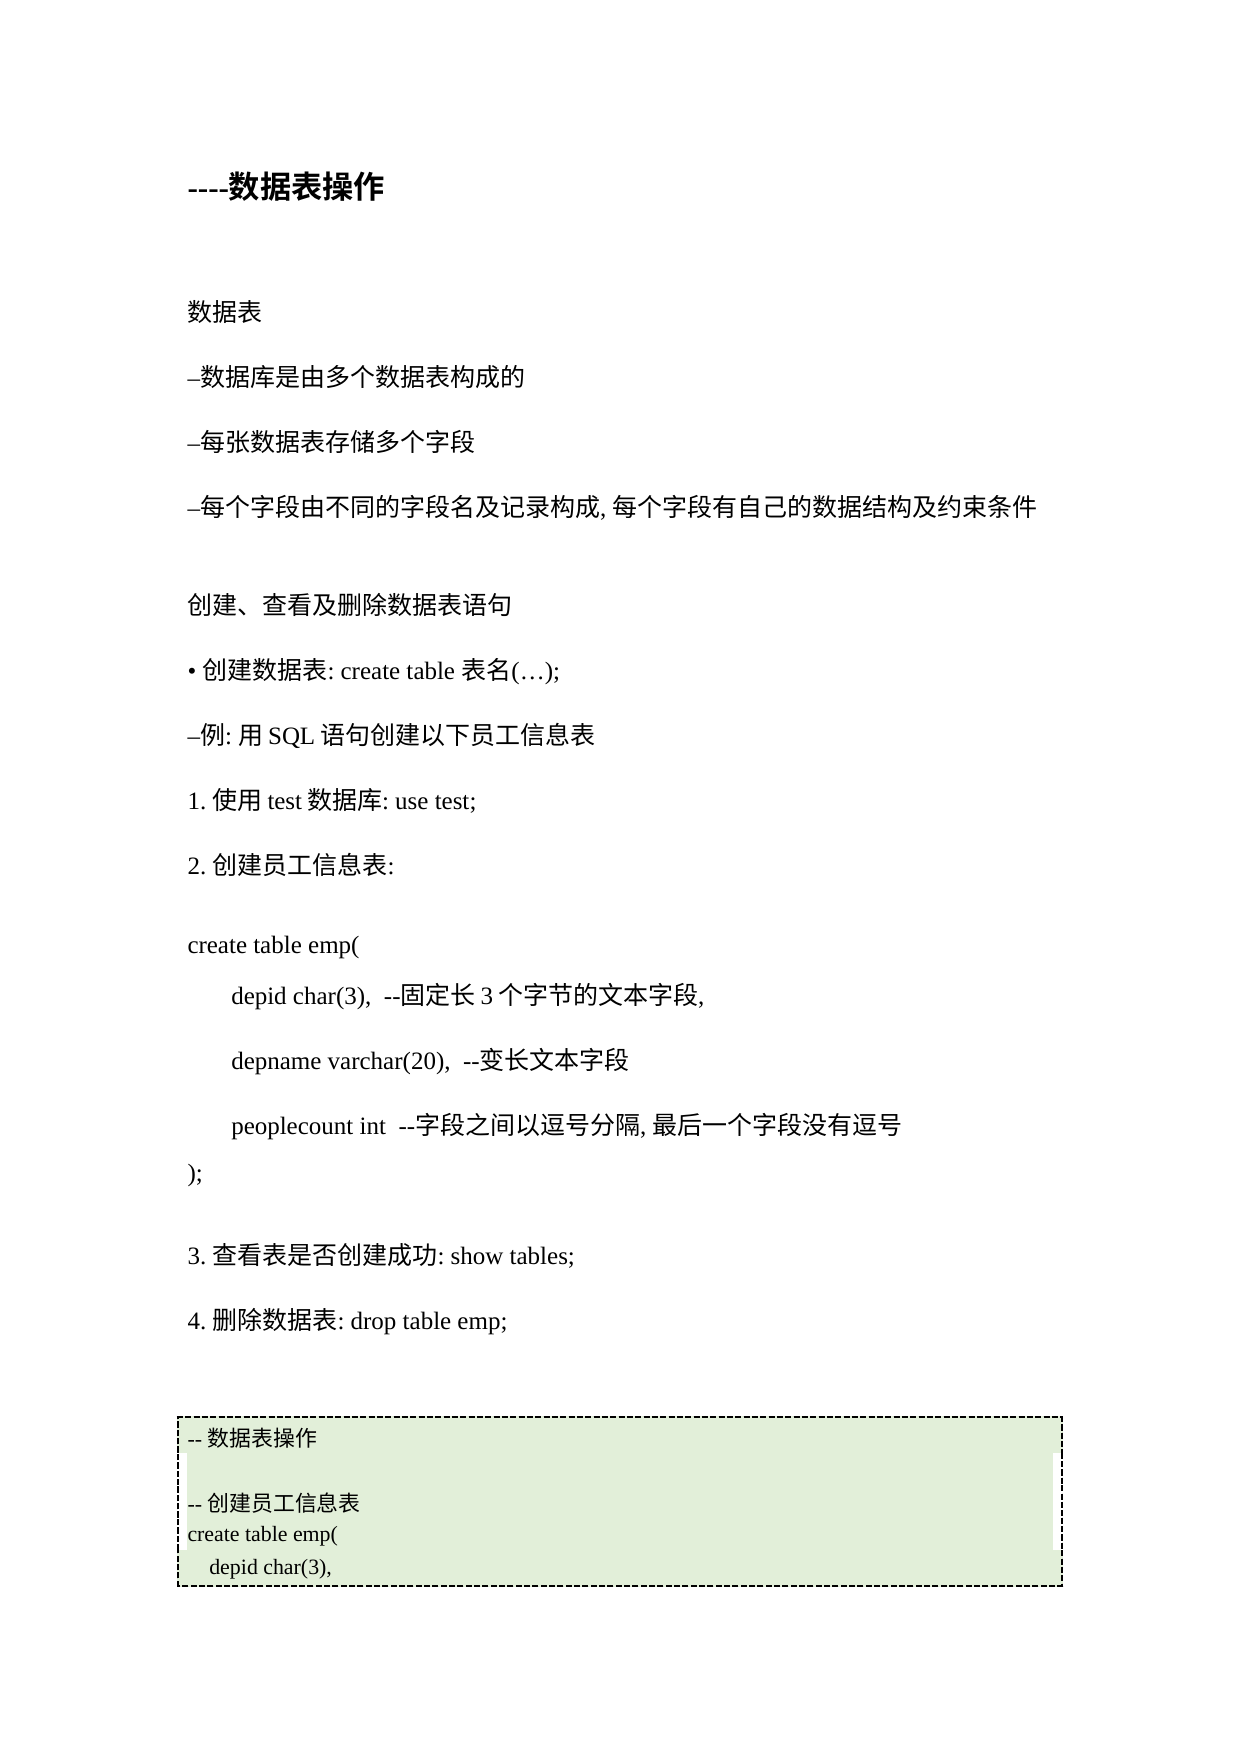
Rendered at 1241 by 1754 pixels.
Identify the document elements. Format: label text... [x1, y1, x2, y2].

text 2. 创建员工信息表: [187, 831, 1053, 896]
text –例: 用SQL语句创建以下员工信息表 [187, 701, 1053, 766]
text -- 创建员工信息表 [187, 1485, 1053, 1518]
text –每张数据表存储多个字段 [187, 408, 1053, 473]
text depid char(3), --固定长3个字节的文本字段, [187, 961, 1053, 1026]
text 创建、查看及删除数据表语句 [187, 571, 1053, 636]
text peoplecount int --字段之间以逗号分隔, 最后一个字段没有逗号 [187, 1091, 1053, 1156]
text depid char(3), [177, 1546, 1063, 1587]
text depname varchar(20), --变长文本字段 [187, 1026, 1053, 1091]
text create table emp( [187, 1518, 1053, 1546]
text 3. 查看表是否创建成功: show tables; [187, 1221, 1053, 1286]
text 1. 使用test数据库: use test; [187, 766, 1053, 831]
text –数据库是由多个数据表构成的 [187, 343, 1053, 408]
text -- 数据表操作 [177, 1416, 1063, 1453]
text create table emp( [187, 928, 1053, 961]
text • 创建数据表: create table 表名(…); [187, 636, 1053, 701]
text 数据表 [187, 278, 1053, 343]
text 4. 删除数据表: drop table emp; [187, 1286, 1053, 1351]
text –每个字段由不同的字段名及记录构成, 每个字段有自己的数据结构及约束条件 [187, 473, 1053, 538]
text ); [187, 1156, 1053, 1188]
subtitle ----数据表操作 [187, 162, 1053, 207]
